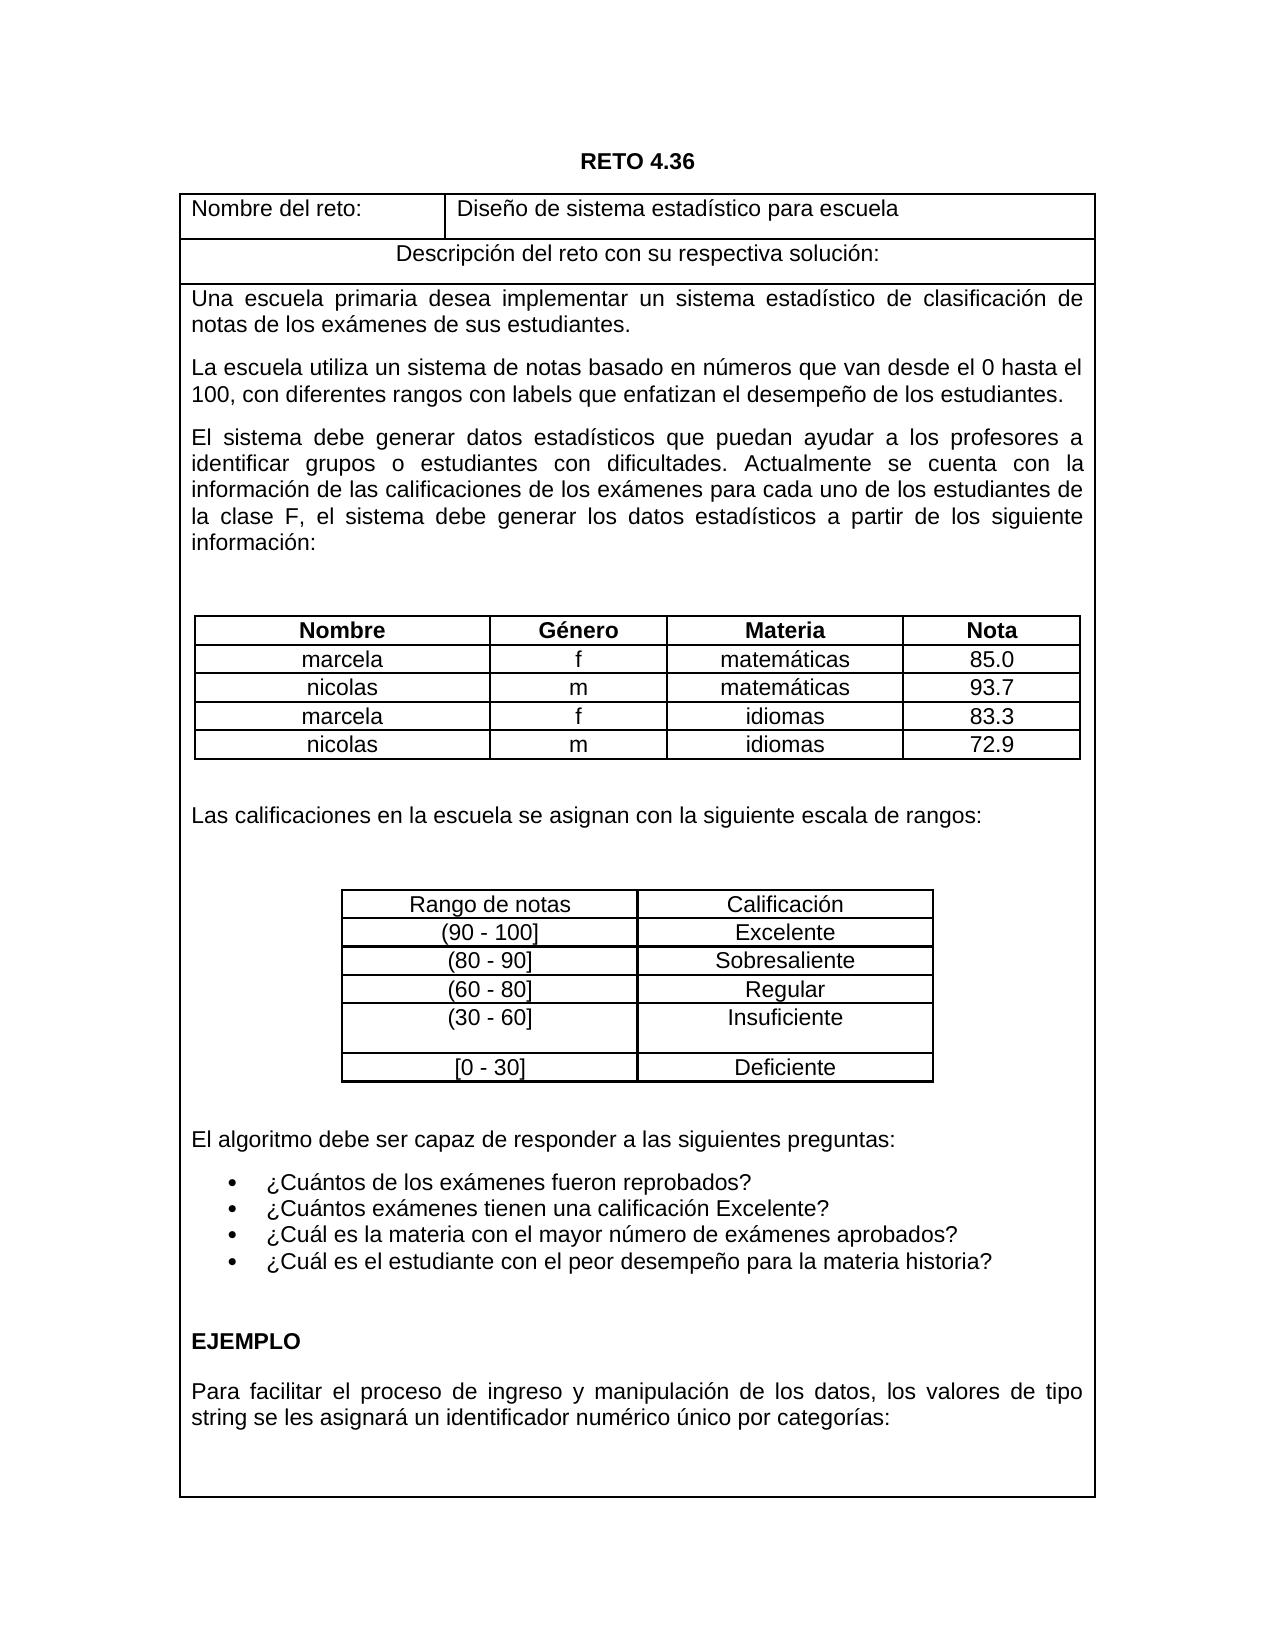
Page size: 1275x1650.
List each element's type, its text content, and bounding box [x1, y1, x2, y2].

table_header Diseño de sistema estadístico para escuela [446, 195, 1094, 238]
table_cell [181, 285, 1094, 1496]
table_header Nombre del reto: [181, 195, 444, 238]
text RETO 4.36 [177, 148, 1098, 174]
table_cell Descripción del reto con su respectiva solución: [181, 240, 1094, 283]
